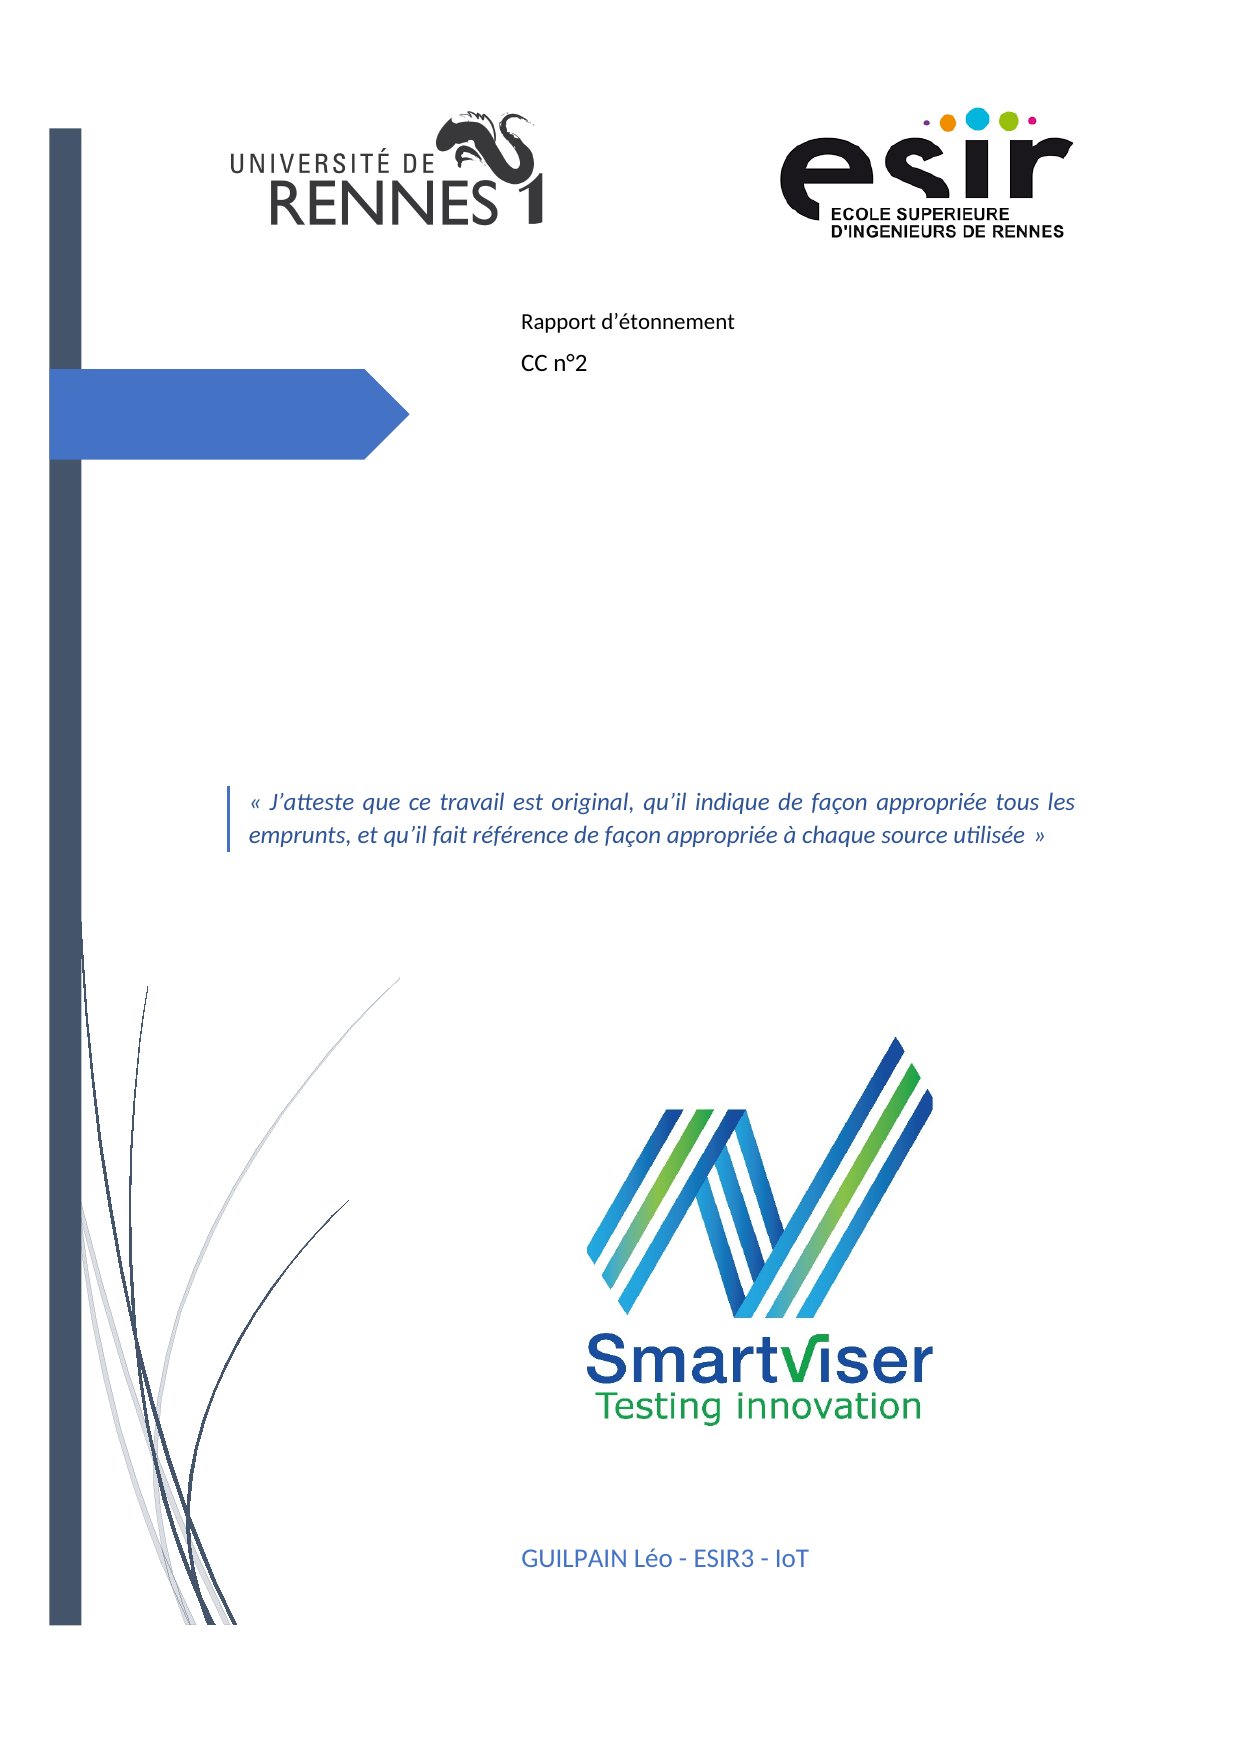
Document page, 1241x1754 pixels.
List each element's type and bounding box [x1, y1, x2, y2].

picture [776, 104, 1074, 239]
picture [221, 101, 550, 230]
picture [585, 1037, 933, 1424]
